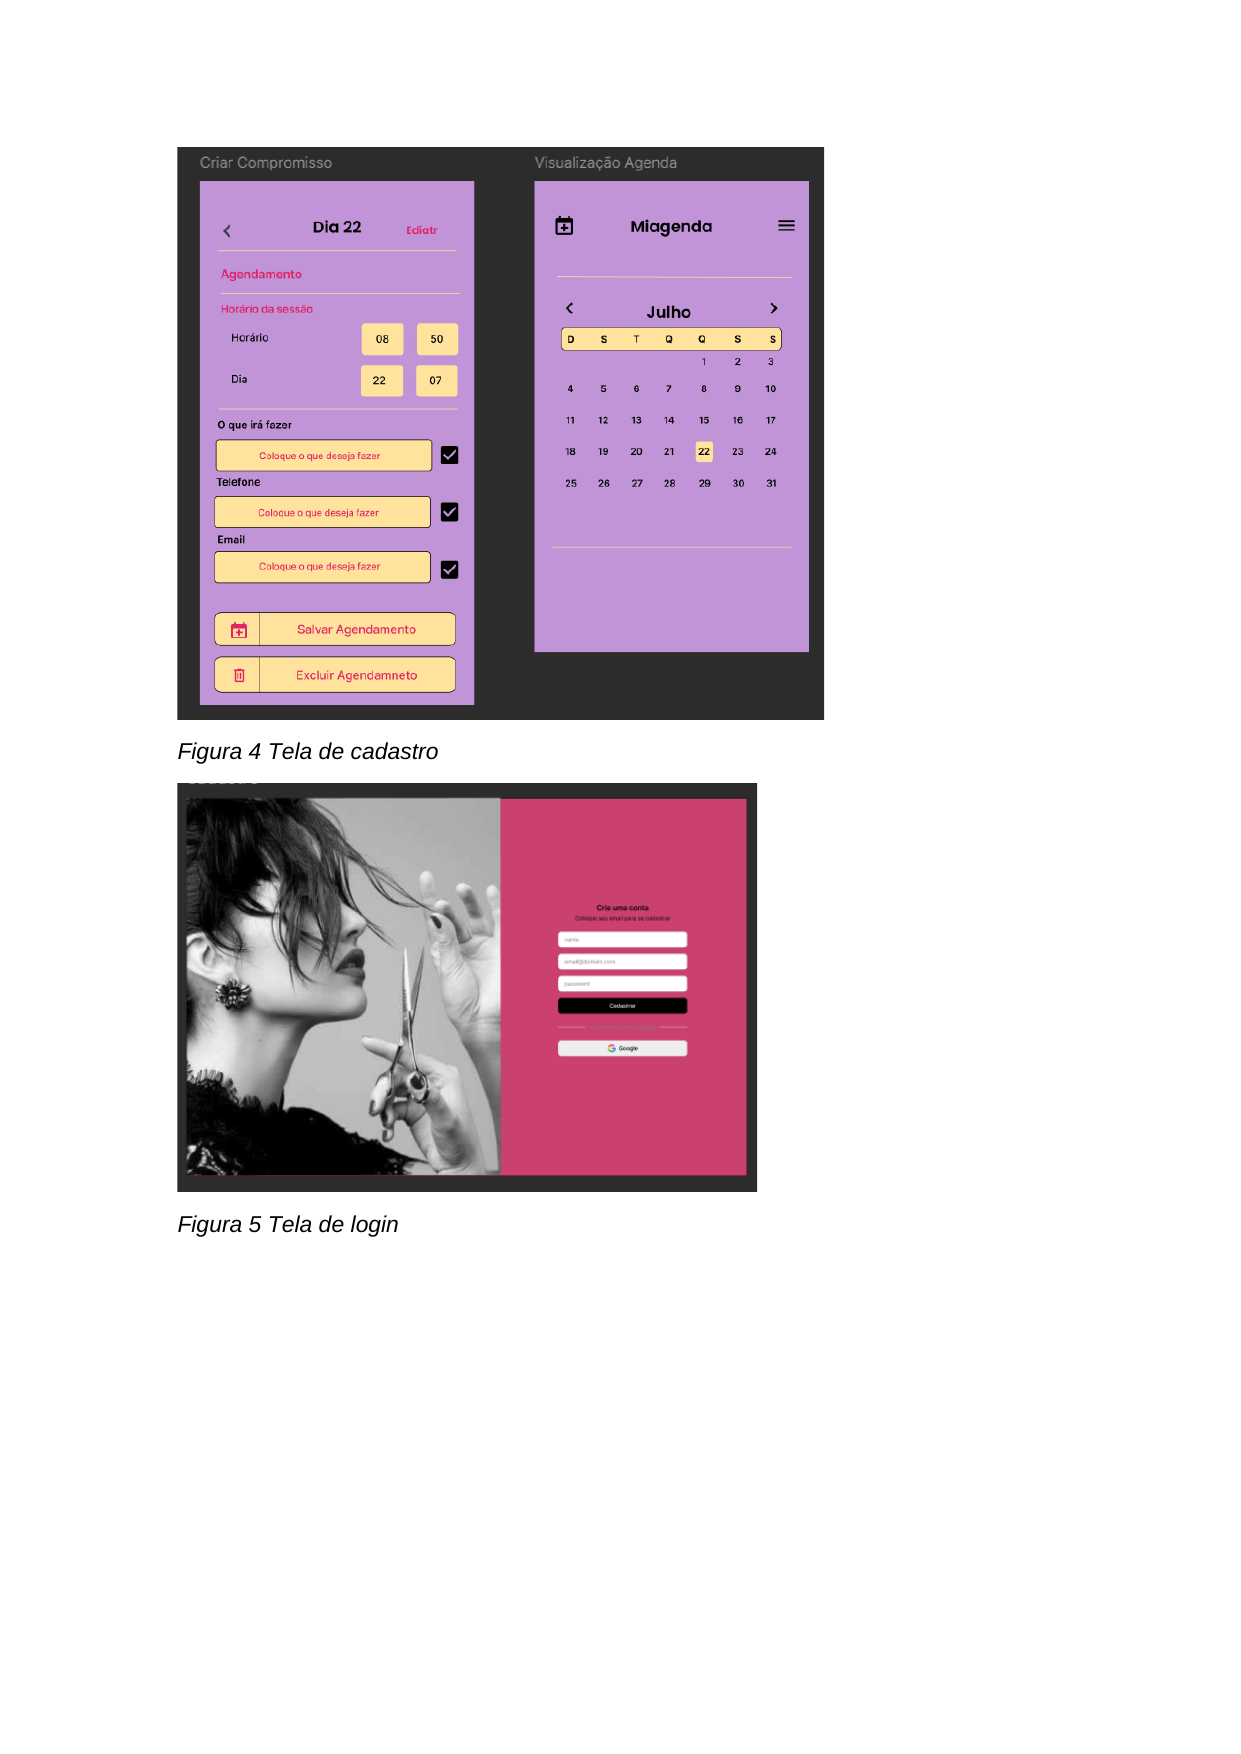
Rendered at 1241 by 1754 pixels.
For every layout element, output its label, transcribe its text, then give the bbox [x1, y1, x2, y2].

picture [177, 783, 758, 1192]
text Figura 5 Tela de login [177, 1211, 1063, 1237]
text Figura 4 Tela de cadastro [177, 738, 1063, 764]
picture [177, 147, 825, 720]
